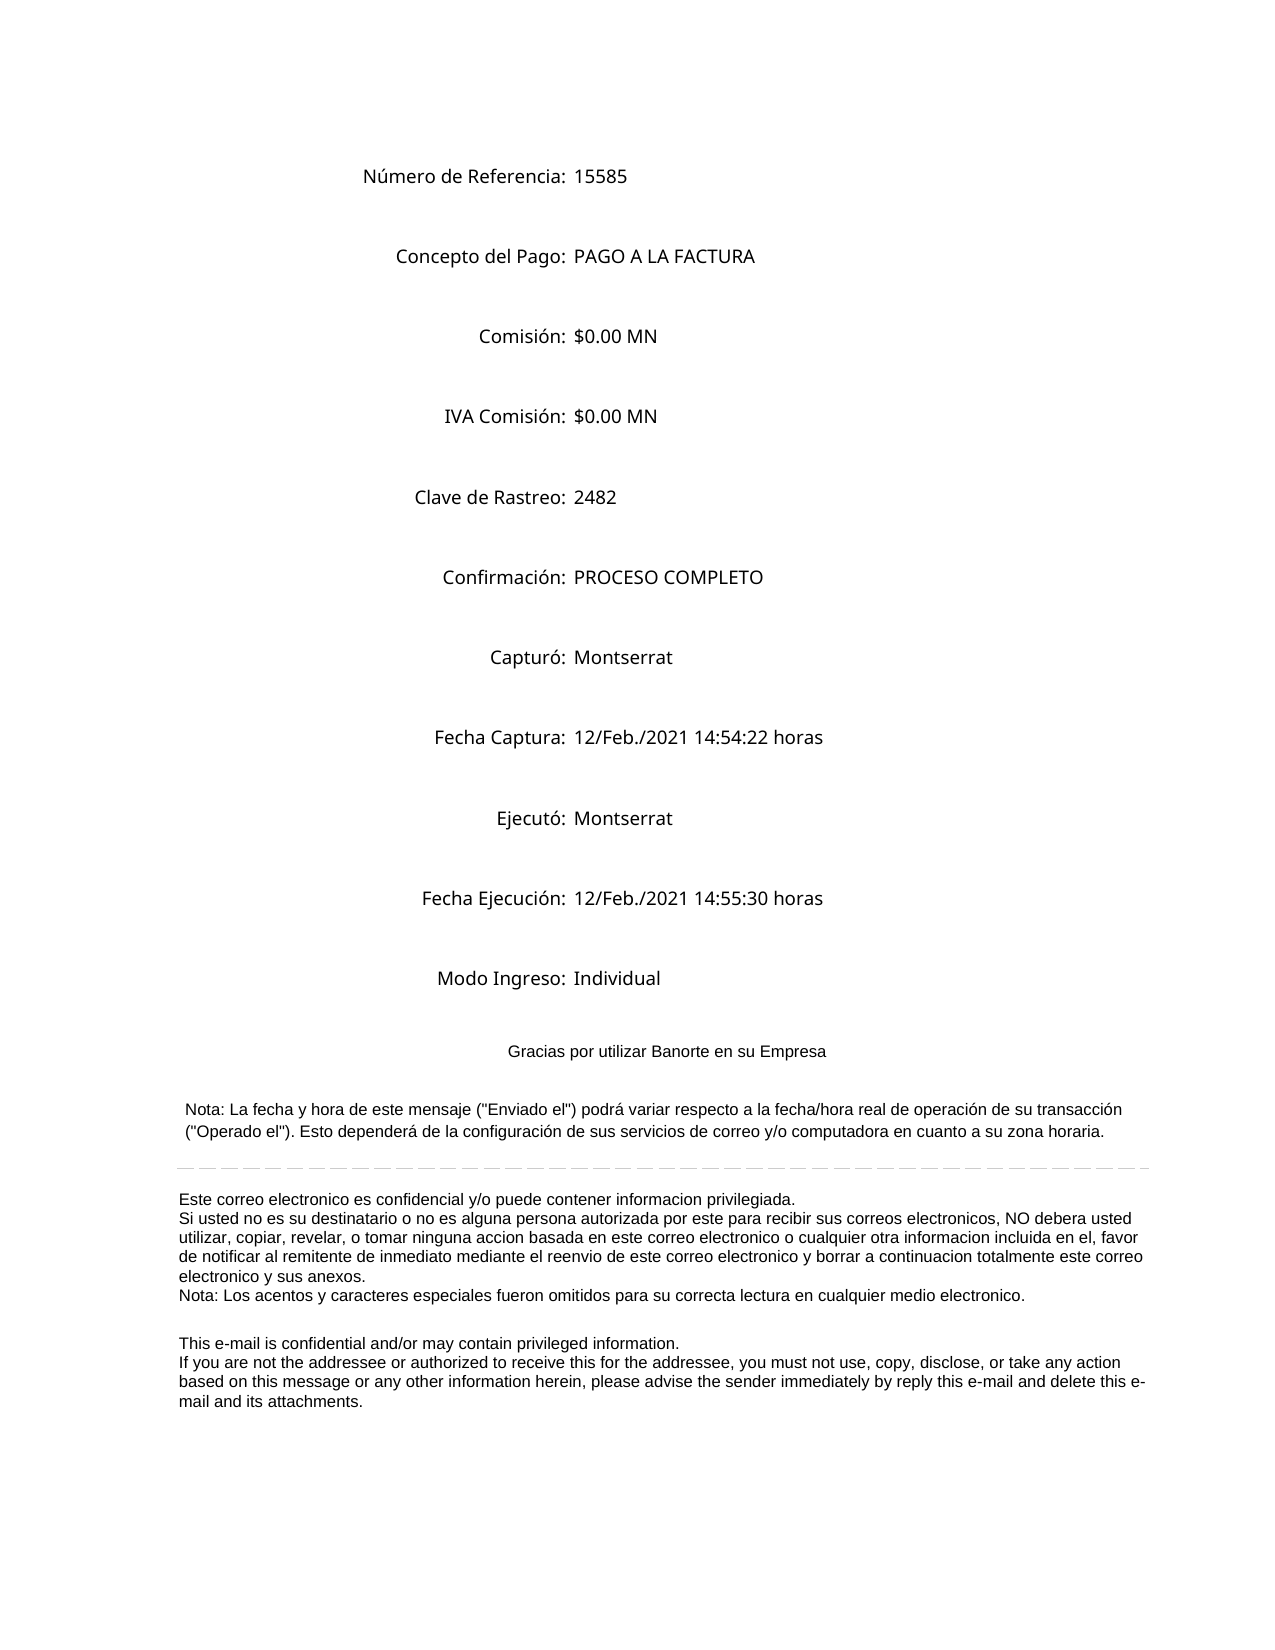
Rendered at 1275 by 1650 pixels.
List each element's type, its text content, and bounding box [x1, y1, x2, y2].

table_cell Confirmación: [177, 549, 566, 629]
table_cell PROCESO COMPLETO [566, 549, 1148, 629]
table_cell 2482 [566, 469, 1148, 549]
table_cell Concepto del Pago: [177, 228, 566, 308]
table_header Este correo electronico es confidencial y/o puede contener informacion privilegiada. Si usted no es su destinatario o no es alguna persona autorizada por este para recibir sus correos electronicos, NO debera usted utilizar, copiar, revelar, o tomar ninguna accion basada en este correo electronico o cualquier otra informacion incluida en el, favor de notificar al remitente de inmediato mediante el reenvio de este correo electronico y borrar a continuacion totalmente este correo electronico y sus anexos. Nota: Los acentos y caracteres especiales fueron omitidos para su correcta lectura en cualquier medio electronico. This e-mail is confidential and/or may contain privileged information. If you are not the addressee or authorized to receive this for the addressee, you must not use, copy, disclose, or take any action based on this message or any other information herein, please advise the sender immediately by reply this e-mail and delete this e-mail and its attachments. [177, 1169, 1149, 1412]
table_cell 12/Feb./2021 14:54:22 horas [566, 709, 1148, 789]
table_cell Nota: La fecha y hora de este mensaje ("Enviado el") podrá variar respecto a la fecha/hora real de operación de su transacción ("Operado el"). Esto dependerá de la configuración de sus servicios de correo y/o computadora en cuanto a su zona horaria. [177, 1088, 1149, 1167]
table_cell 15585 [566, 148, 1148, 228]
table_cell Montserrat [566, 789, 1148, 869]
table_cell IVA Comisión: [177, 388, 566, 468]
table_cell PAGO A LA FACTURA [566, 228, 1148, 308]
table_cell Individual [566, 950, 1148, 1030]
table_cell Capturó: [177, 629, 566, 709]
table_cell Gracias por utilizar Banorte en su Empresa [177, 1030, 1149, 1088]
table_cell Clave de Rastreo: [177, 469, 566, 549]
table_cell Número de Referencia: [177, 148, 566, 228]
table_cell Ejecutó: [177, 789, 566, 869]
table_cell Fecha Ejecución: [177, 870, 566, 950]
table_cell 12/Feb./2021 14:55:30 horas [566, 870, 1148, 950]
table_cell $0.00 MN [566, 308, 1148, 388]
table_cell Modo Ingreso: [177, 950, 566, 1030]
table_cell Montserrat [566, 629, 1148, 709]
table_cell Fecha Captura: [177, 709, 566, 789]
table_cell $0.00 MN [566, 388, 1148, 468]
table_cell Comisión: [177, 308, 566, 388]
